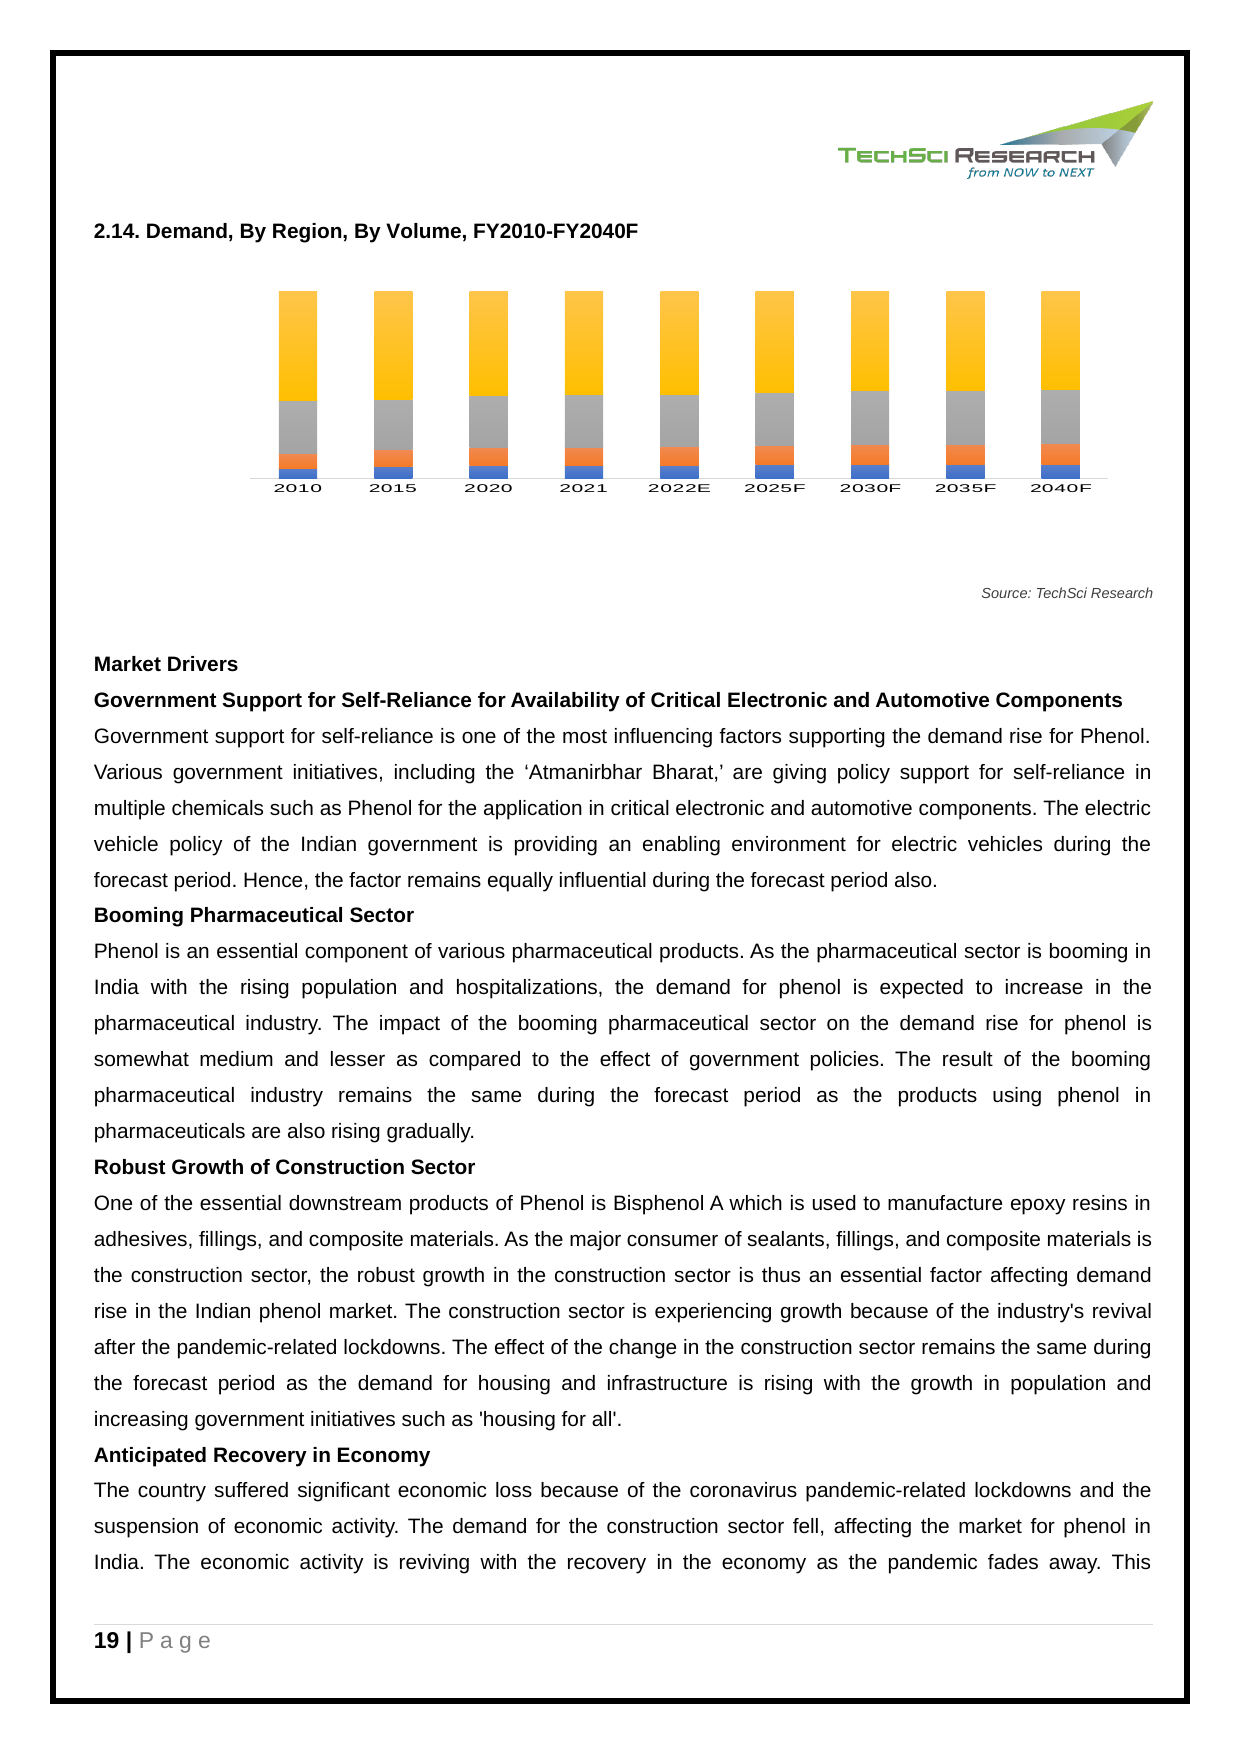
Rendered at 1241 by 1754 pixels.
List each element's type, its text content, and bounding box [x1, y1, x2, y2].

picture [835, 100, 1154, 180]
text Government support for self-reliance is one of the most influencing factors supporting the demand rise for Phenol. Various government initiatives, including the ‘Atmanirbhar Bharat,’ are giving policy support for self-reliance in multiple chemicals such as Phenol for the application in critical electronic and automotive components. The electric vehicle policy of the Indian government is providing an enabling environment for electric vehicles during the forecast period. Hence, the factor remains equally influential during the forecast period also. [94, 724, 1153, 891]
text Government Support for Self-Reliance for Availability of Critical Electronic and Automotive Components [94, 688, 1153, 712]
text Market Drivers [94, 652, 1153, 676]
text Source: TechSci Research [94, 585, 1153, 602]
text Phenol is an essential component of various pharmaceutical products. As the pharmaceutical sector is booming in India with the rising population and hospitalizations, the demand for phenol is expected to increase in the pharmaceutical industry. The impact of the booming pharmaceutical sector on the demand rise for phenol is somewhat medium and lesser as compared to the effect of government policies. The result of the booming pharmaceutical industry remains the same during the forecast period as the products using phenol in pharmaceuticals are also rising gradually. [94, 939, 1153, 1143]
text Anticipated Recovery in Economy [94, 1442, 1153, 1466]
text One of the essential downstream products of Phenol is Bisphenol A which is used to manufacture epoxy resins in adhesives, fillings, and composite materials. As the major consumer of sealants, fillings, and composite materials is the construction sector, the robust growth in the construction sector is thus an essential factor affecting demand rise in the Indian phenol market. The construction sector is experiencing growth because of the industry's revival after the pandemic-related lockdowns. The effect of the change in the construction sector remains the same during the forecast period as the demand for housing and infrastructure is rising with the growth in population and increasing government initiatives such as 'housing for all'. [94, 1191, 1153, 1430]
text Booming Pharmaceutical Sector [94, 903, 1153, 927]
text Robust Growth of Construction Sector [94, 1155, 1153, 1179]
text 2.14. Demand, By Region, By Volume, FY2010-FY2040F [94, 219, 1153, 243]
